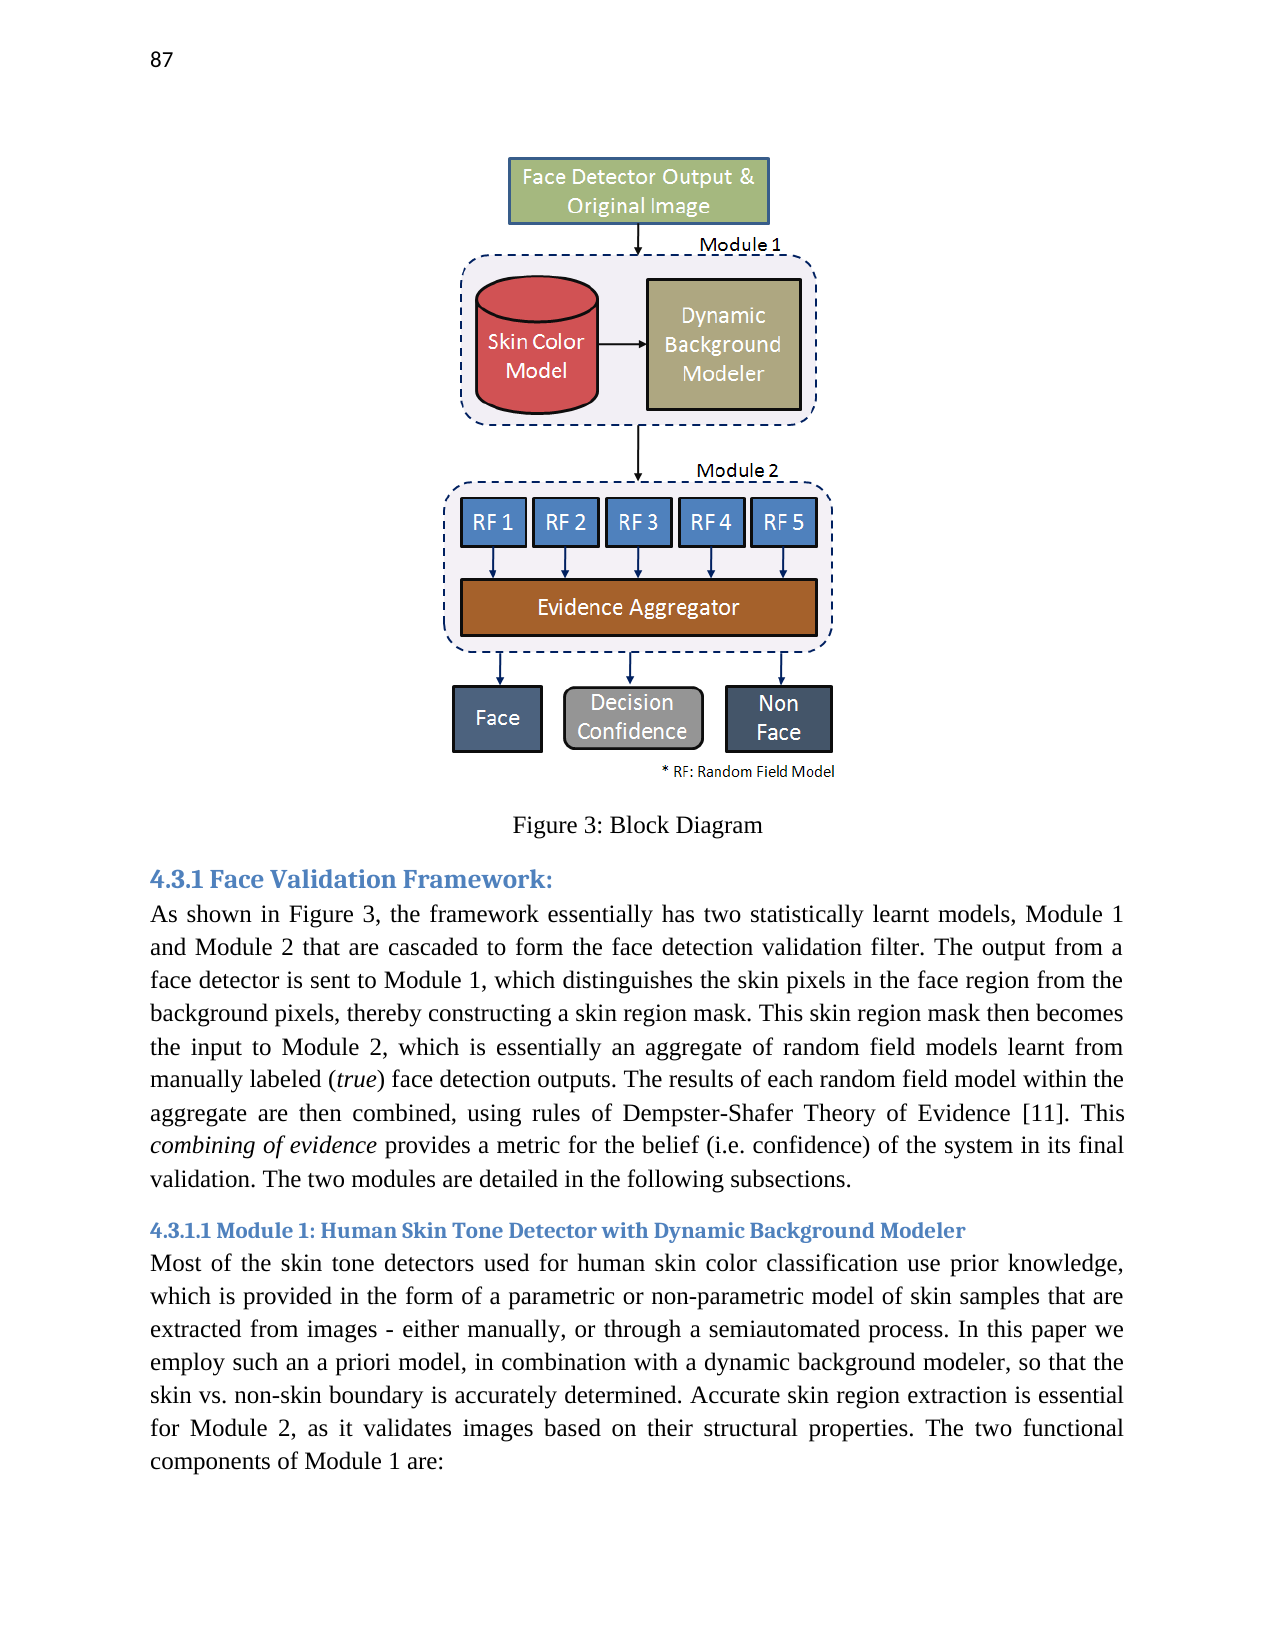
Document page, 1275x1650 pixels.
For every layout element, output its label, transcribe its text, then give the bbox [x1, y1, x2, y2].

subtitle 4.3.1.1 Module 1: Human Skin Tone Detector with Dynamic Background Modeler [150, 1217, 1125, 1244]
text As shown in Figure 3, the framework essentially has two statistically learnt models, Module 1 and Module 2 that are cascaded to form the face detection validation filter. The output from a face detector is sent to Module 1, which distinguishes the skin pixels in the face region from the background pixels, thereby constructing a skin region mask. This skin region mask then becomes the input to Module 2, which is essentially an aggregate of random field models learnt from manually labeled (true) face detection outputs. The results of each random field model within the aggregate are then combined, using rules of Dempster-Shafer Theory of Evidence [11]. This combining of evidence provides a metric for the belief (i.e. confidence) of the system in its final validation. The two modules are detailed in the following subsections. [150, 899, 1125, 1192]
text Figure 3: Block Diagram [150, 810, 1125, 839]
subtitle 4.3.1 Face Validation Framework: [150, 864, 1125, 895]
picture [432, 150, 843, 785]
text Most of the skin tone detectors used for human skin color classification use prior knowledge, which is provided in the form of a parametric or non-parametric model of skin samples that are extracted from images - either manually, or through a semiautomated process. In this paper we employ such an a priori model, in combination with a dynamic background modeler, so that the skin vs. non-skin boundary is accurately determined. Accurate skin region extraction is essential for Module 2, as it validates images based on their structural properties. The two functional components of Module 1 are: [150, 1248, 1125, 1474]
